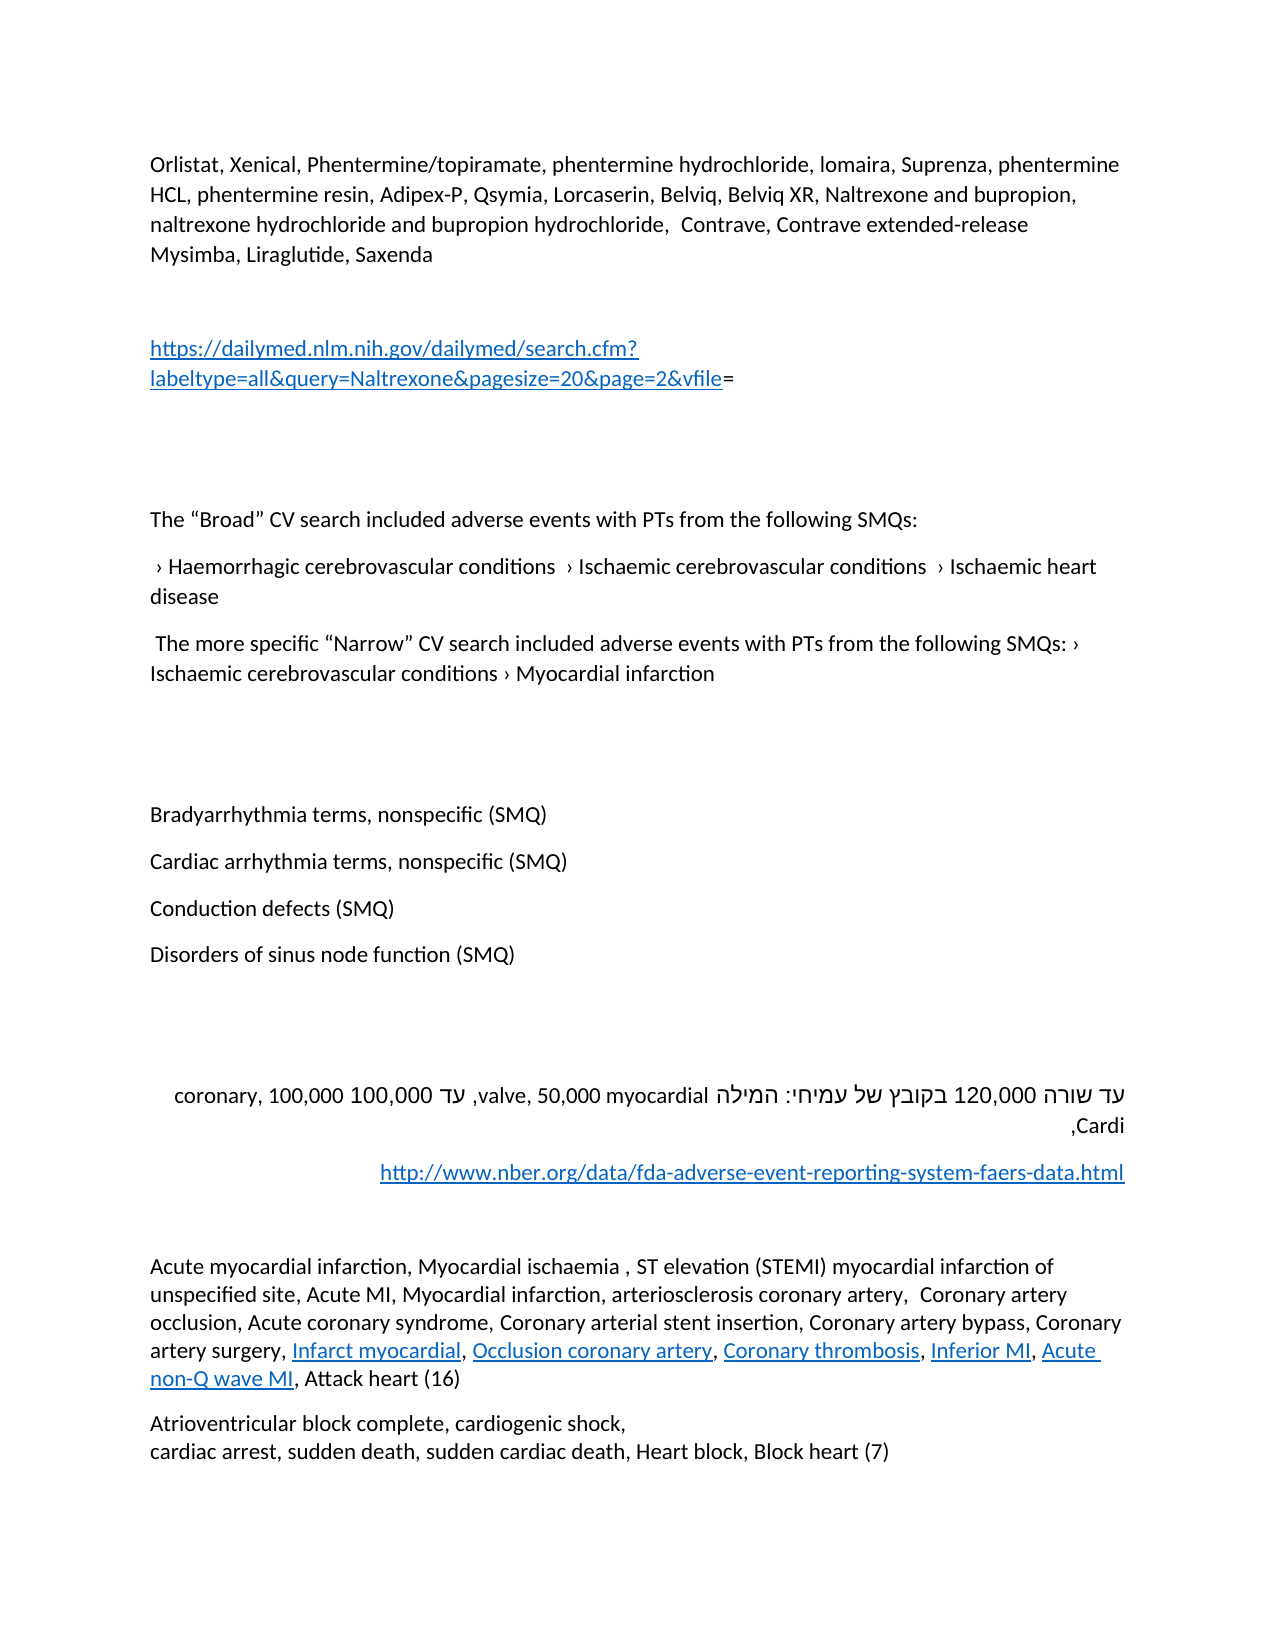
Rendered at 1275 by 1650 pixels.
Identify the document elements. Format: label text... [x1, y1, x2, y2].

text Conduction defects (SMQ) [150, 894, 1125, 922]
text Acute myocardial infarction, Myocardial ischaemia , ST elevation (STEMI) myocardial infarction of unspecified site, Acute MI, Myocardial infarction, arteriosclerosis coronary artery, Coronary artery occlusion, Acute coronary syndrome, Coronary arterial stent insertion, Coronary artery bypass, Coronary artery surgery, Infarct myocardial, Occlusion coronary artery, Coronary thrombosis, Inferior MI, Acute non-Q wave MI, Attack heart (16) [150, 1252, 1125, 1392]
text The “Broad” CV search included adverse events with PTs from the following SMQs: [150, 505, 1125, 533]
text Disorders of sinus node function (SMQ) [150, 941, 1125, 969]
text › Haemorrhagic cerebrovascular conditions › Ischaemic cerebrovascular conditions › Ischaemic heart disease [150, 552, 1125, 610]
text עד שורה 120,000 בקובץ של עמיחי: המילה valve, 50,000 myocardial, עד 100,000 coronary, 100,000 Cardi, [150, 1081, 1125, 1139]
text Orlistat, Xenical, Phentermine/topiramate, phentermine hydrochloride, lomaira, Suprenza, phentermine HCL, phentermine resin, Adipex-P, Qsymia, Lorcaserin, Belviq, Belviq XR, Naltrexone and bupropion, naltrexone hydrochloride and bupropion hydrochloride, Contrave, Contrave extended-release Mysimba, Liraglutide, Saxenda [150, 150, 1125, 269]
text The more specific “Narrow” CV search included adverse events with PTs from the following SMQs: › Ischaemic cerebrovascular conditions › Myocardial infarction [150, 629, 1125, 687]
text Atrioventricular block complete, cardiogenic shock, [150, 1409, 1125, 1437]
text Cardiac arrhythmia terms, nonspecific (SMQ) [150, 847, 1125, 875]
text https://dailymed.nlm.nih.gov/dailymed/search.cfm?labeltype=all&query=Naltrexone&pagesize=20&page=2&vfile= [150, 334, 1125, 393]
text http://www.nber.org/data/fda-adverse-event-reporting-system-faers-data.html [150, 1158, 1125, 1186]
text cardiac arrest, sudden death, sudden cardiac death, Heart block, Block heart (7) [150, 1437, 1125, 1465]
text Bradyarrhythmia terms, nonspecific (SMQ) [150, 800, 1125, 828]
